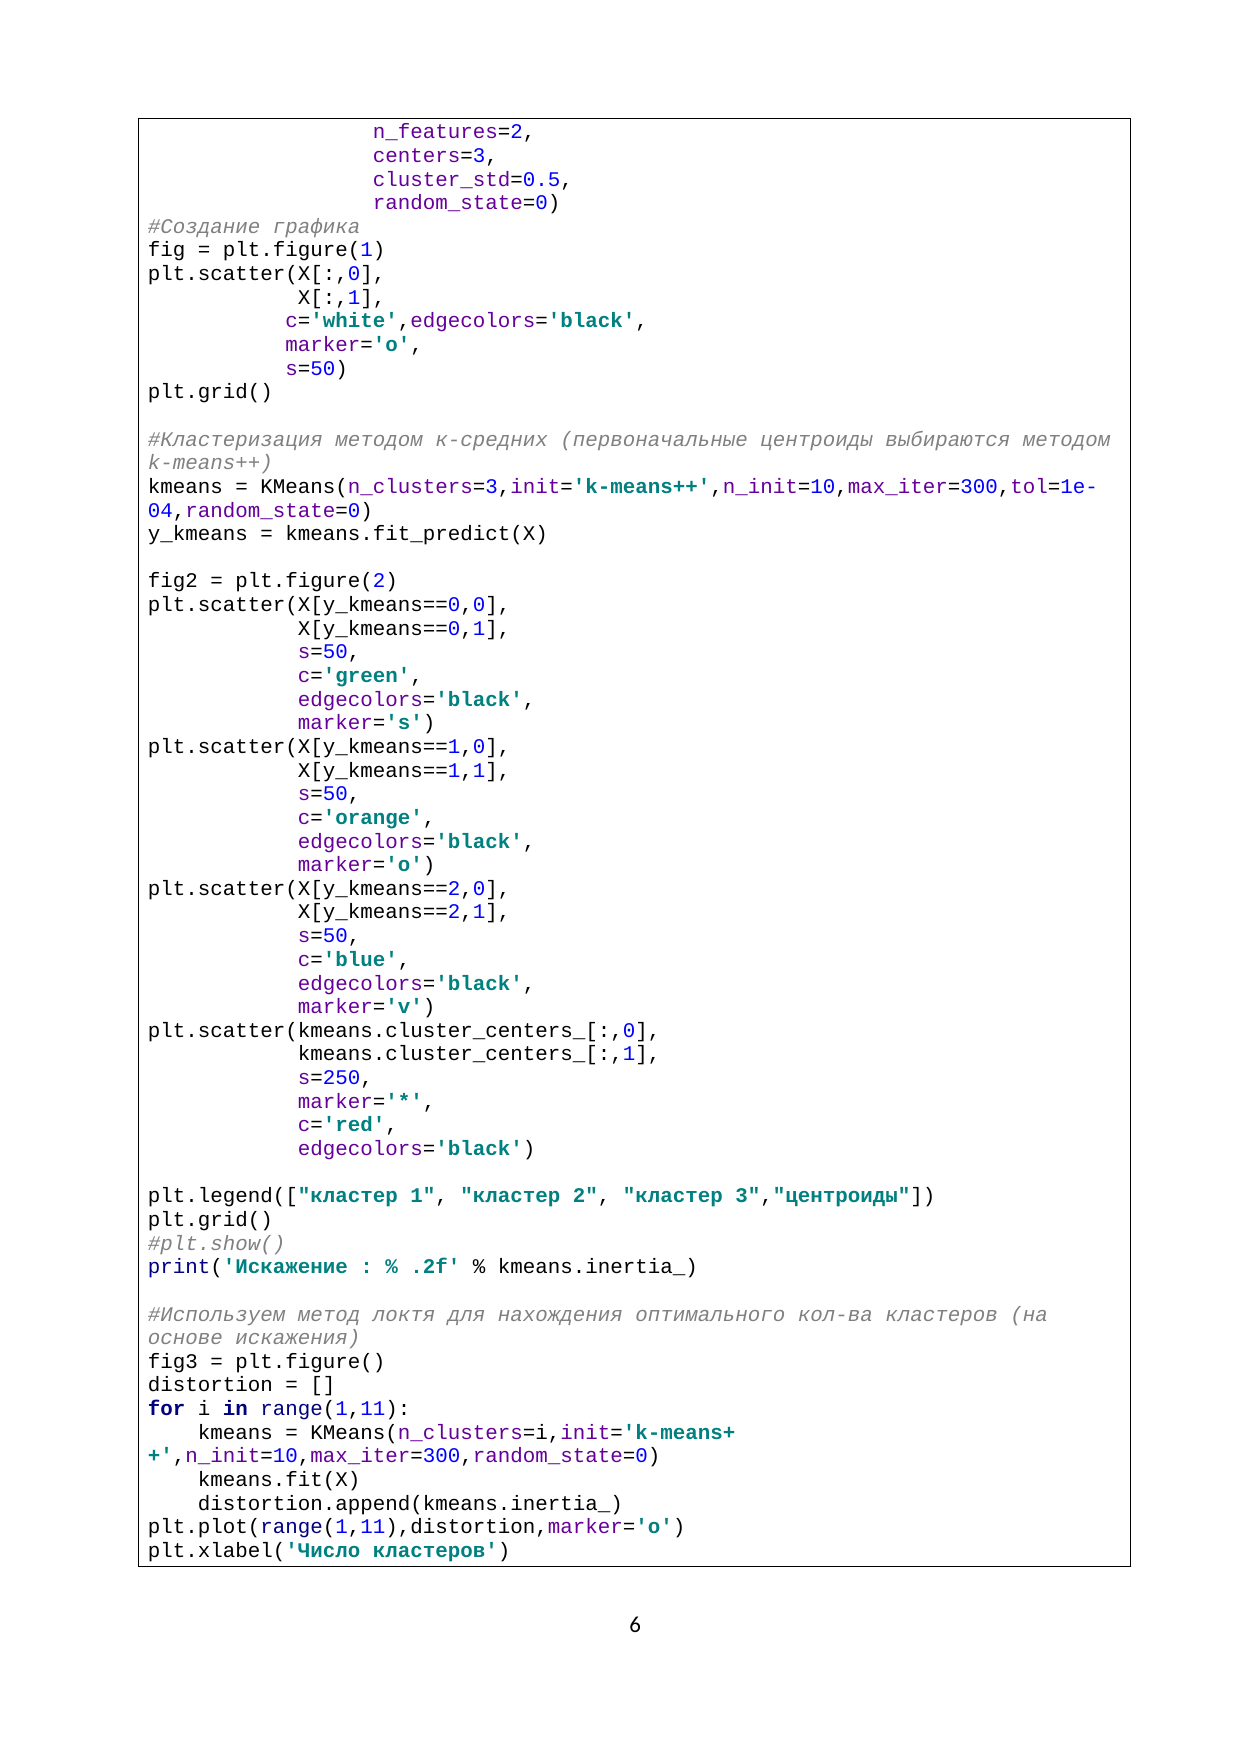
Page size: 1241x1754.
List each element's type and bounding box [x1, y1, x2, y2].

text [139, 119, 1130, 1566]
